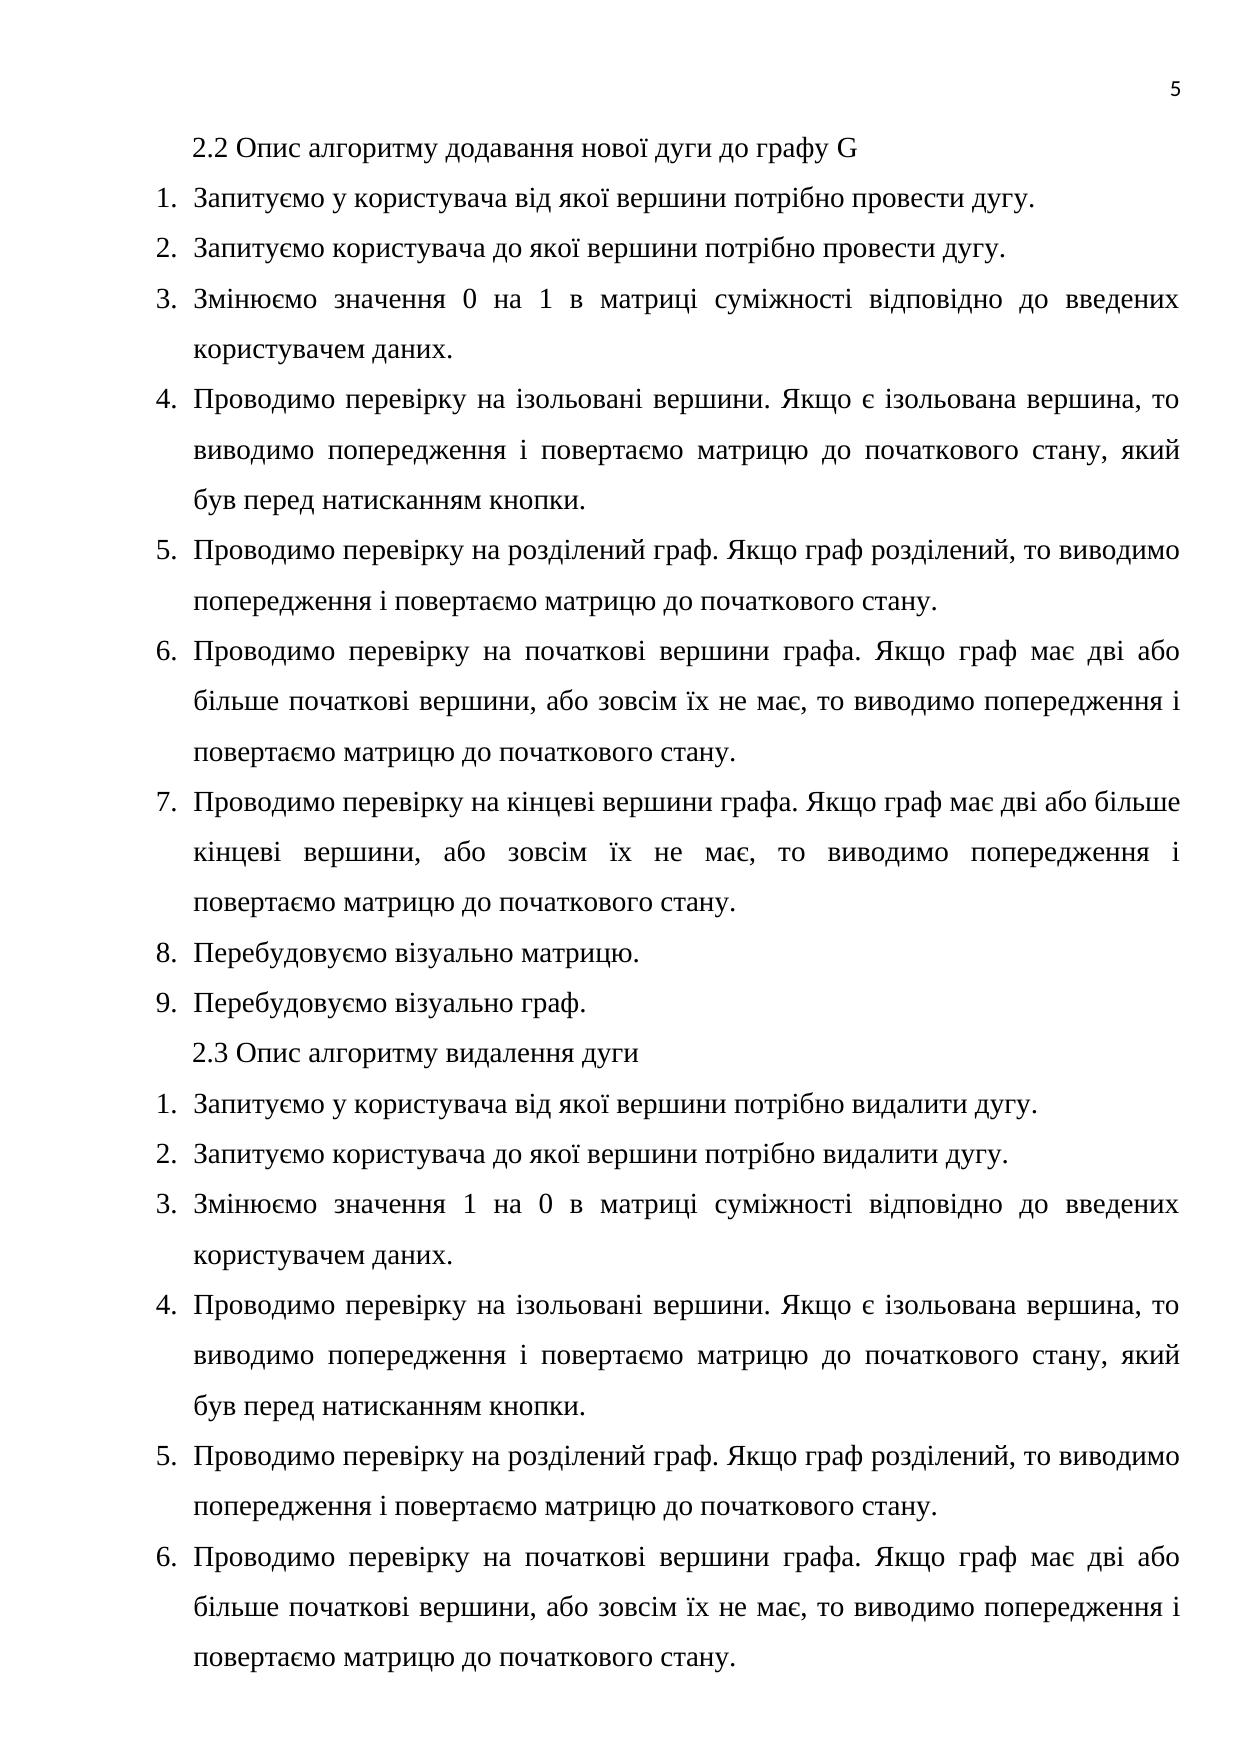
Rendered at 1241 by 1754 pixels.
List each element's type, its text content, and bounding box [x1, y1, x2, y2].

subtitle 2.2 Опис алгоритму додавання нової дуги до графу G [118, 130, 1181, 163]
list Проводимо перевірку на ізольовані вершини. Якщо є ізольована вершина, то виводимо попередження і повертаємо матрицю до початкового стану, який був перед натисканням кнопки. [156, 381, 1181, 516]
list Запитуємо користувача до якої вершини потрібно видалити дугу. [156, 1136, 1181, 1170]
subtitle 2.3 Опис алгоритму видалення дуги [118, 1036, 1181, 1069]
list Запитуємо у користувача від якої вершини потрібно провести дугу. [156, 180, 1181, 214]
list Проводимо перевірку на розділений граф. Якщо граф розділений, то виводимо попередження і повертаємо матрицю до початкового стану. [156, 1438, 1181, 1522]
list Проводимо перевірку на ізольовані вершини. Якщо є ізольована вершина, то виводимо попередження і повертаємо матрицю до початкового стану, який був перед натисканням кнопки. [156, 1287, 1181, 1421]
list Запитуємо у користувача від якої вершини потрібно видалити дугу. [156, 1086, 1181, 1119]
list Проводимо перевірку на кінцеві вершини графа. Якщо граф має дві або більше кінцеві вершини, або зовсім їх не має, то виводимо попередження і повертаємо матрицю до початкового стану. [156, 784, 1181, 918]
list Проводимо перевірку на початкові вершини графа. Якщо граф має дві або більше початкові вершини, або зовсім їх не має, то виводимо попередження і повертаємо матрицю до початкового стану. [156, 1539, 1181, 1673]
list Перебудовуємо візуально матрицю. [156, 935, 1181, 968]
list Перебудовуємо візуально граф. [156, 985, 1181, 1019]
list Змінюємо значення 1 на 0 в матриці суміжності відповідно до введених користувачем даних. [156, 1186, 1181, 1270]
list Запитуємо користувача до якої вершини потрібно провести дугу. [156, 231, 1181, 264]
list Проводимо перевірку на розділений граф. Якщо граф розділений, то виводимо попередження і повертаємо матрицю до початкового стану. [156, 532, 1181, 616]
list Змінюємо значення 0 на 1 в матриці суміжності відповідно до введених користувачем даних. [156, 281, 1181, 365]
list Проводимо перевірку на початкові вершини графа. Якщо граф має дві або більше початкові вершини, або зовсім їх не має, то виводимо попередження і повертаємо матрицю до початкового стану. [156, 633, 1181, 767]
